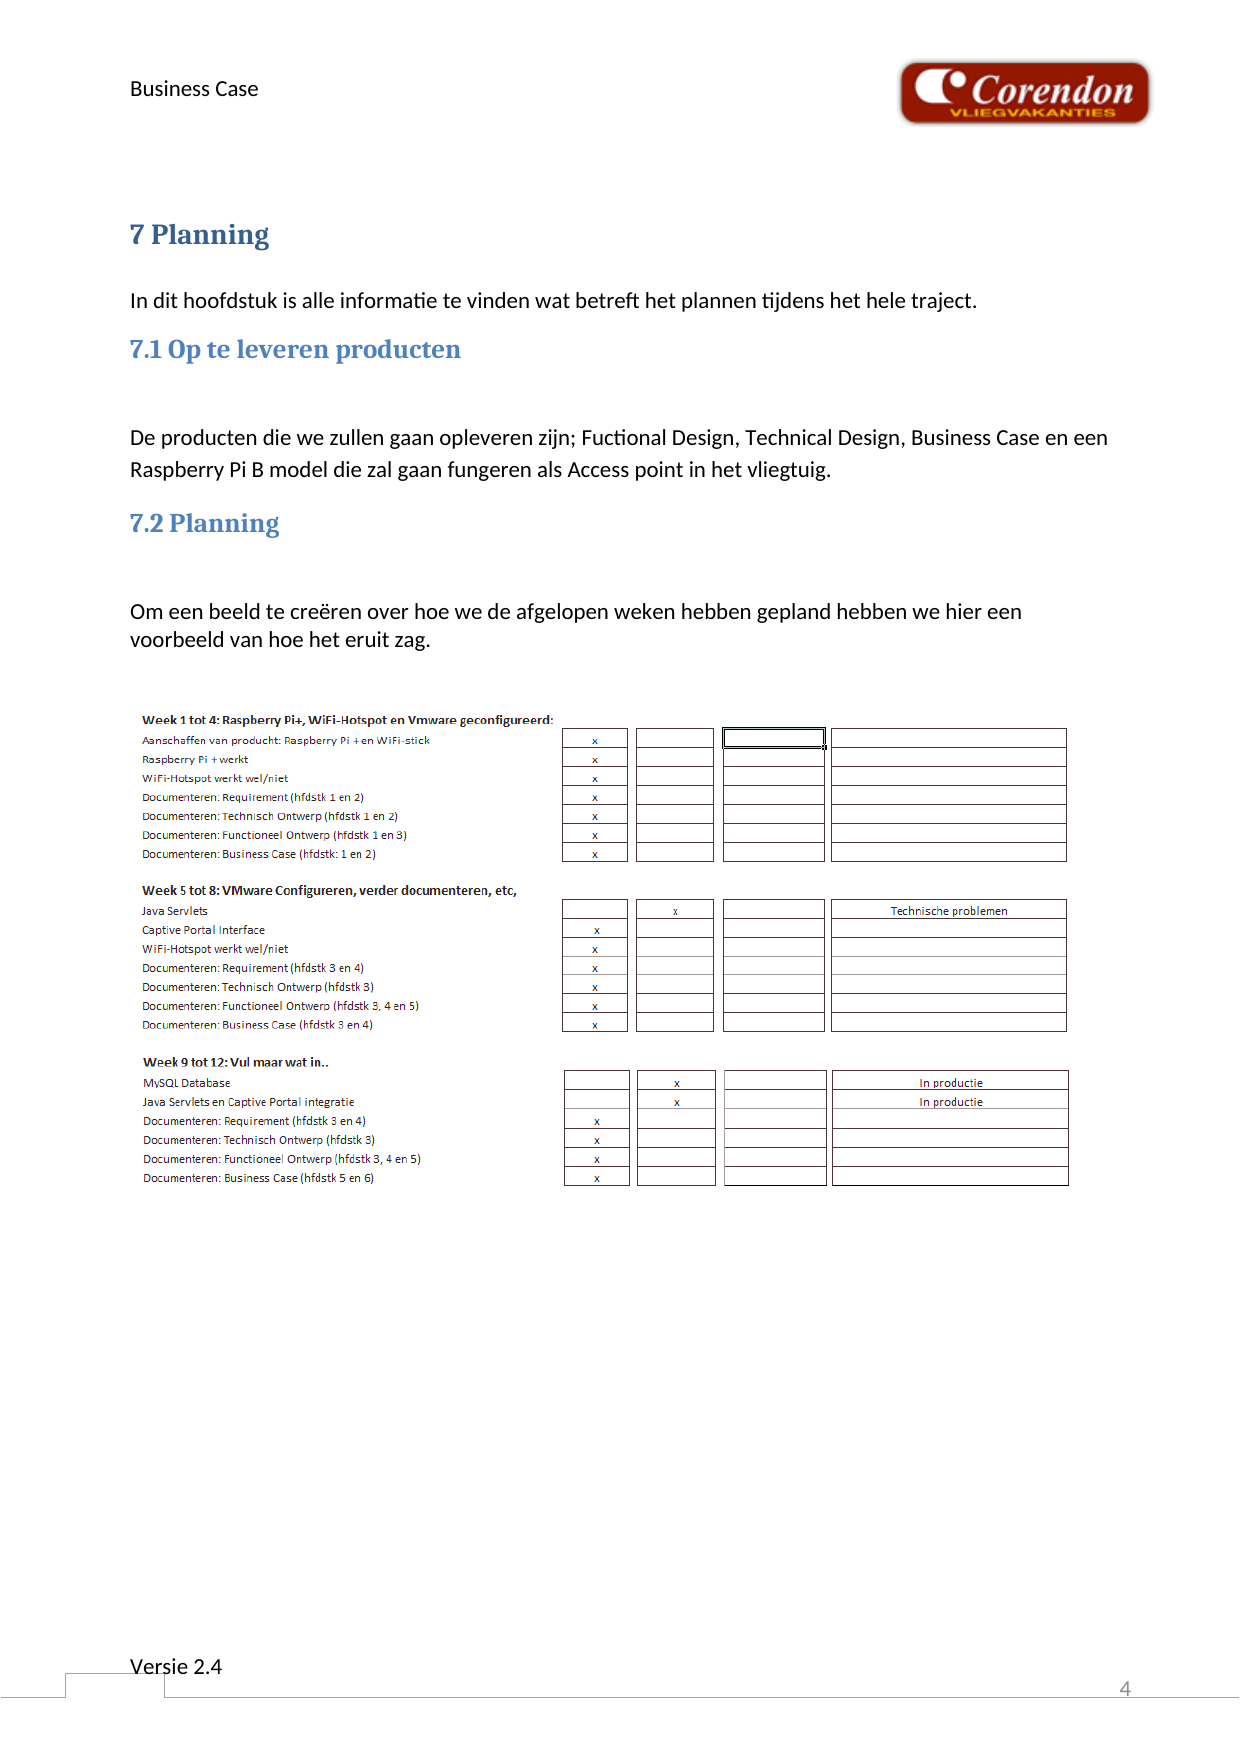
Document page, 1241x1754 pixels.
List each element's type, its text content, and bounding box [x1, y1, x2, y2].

subtitle 7.2 Planning [130, 508, 1116, 540]
text In dit hoofdstuk is alle informatie te vinden wat betreft het plannen tijdens het hele traject. [130, 286, 1116, 314]
picture [141, 1045, 1078, 1193]
subtitle 7.1 Op te leveren producten [130, 334, 1116, 366]
picture [132, 706, 1078, 1044]
subtitle 7 Planning [130, 218, 1116, 252]
text De producten die we zullen gaan opleveren zijn; Fuctional Design, Technical Design, Business Case en een Raspberry Pi B model die zal gaan fungeren als Access point in het vliegtuig. [130, 423, 1116, 483]
picture [896, 57, 1156, 127]
text Om een beeld te creëren over hoe we de afgelopen weken hebben gepland hebben we hier een voorbeeld van hoe het eruit zag. [130, 597, 1116, 653]
